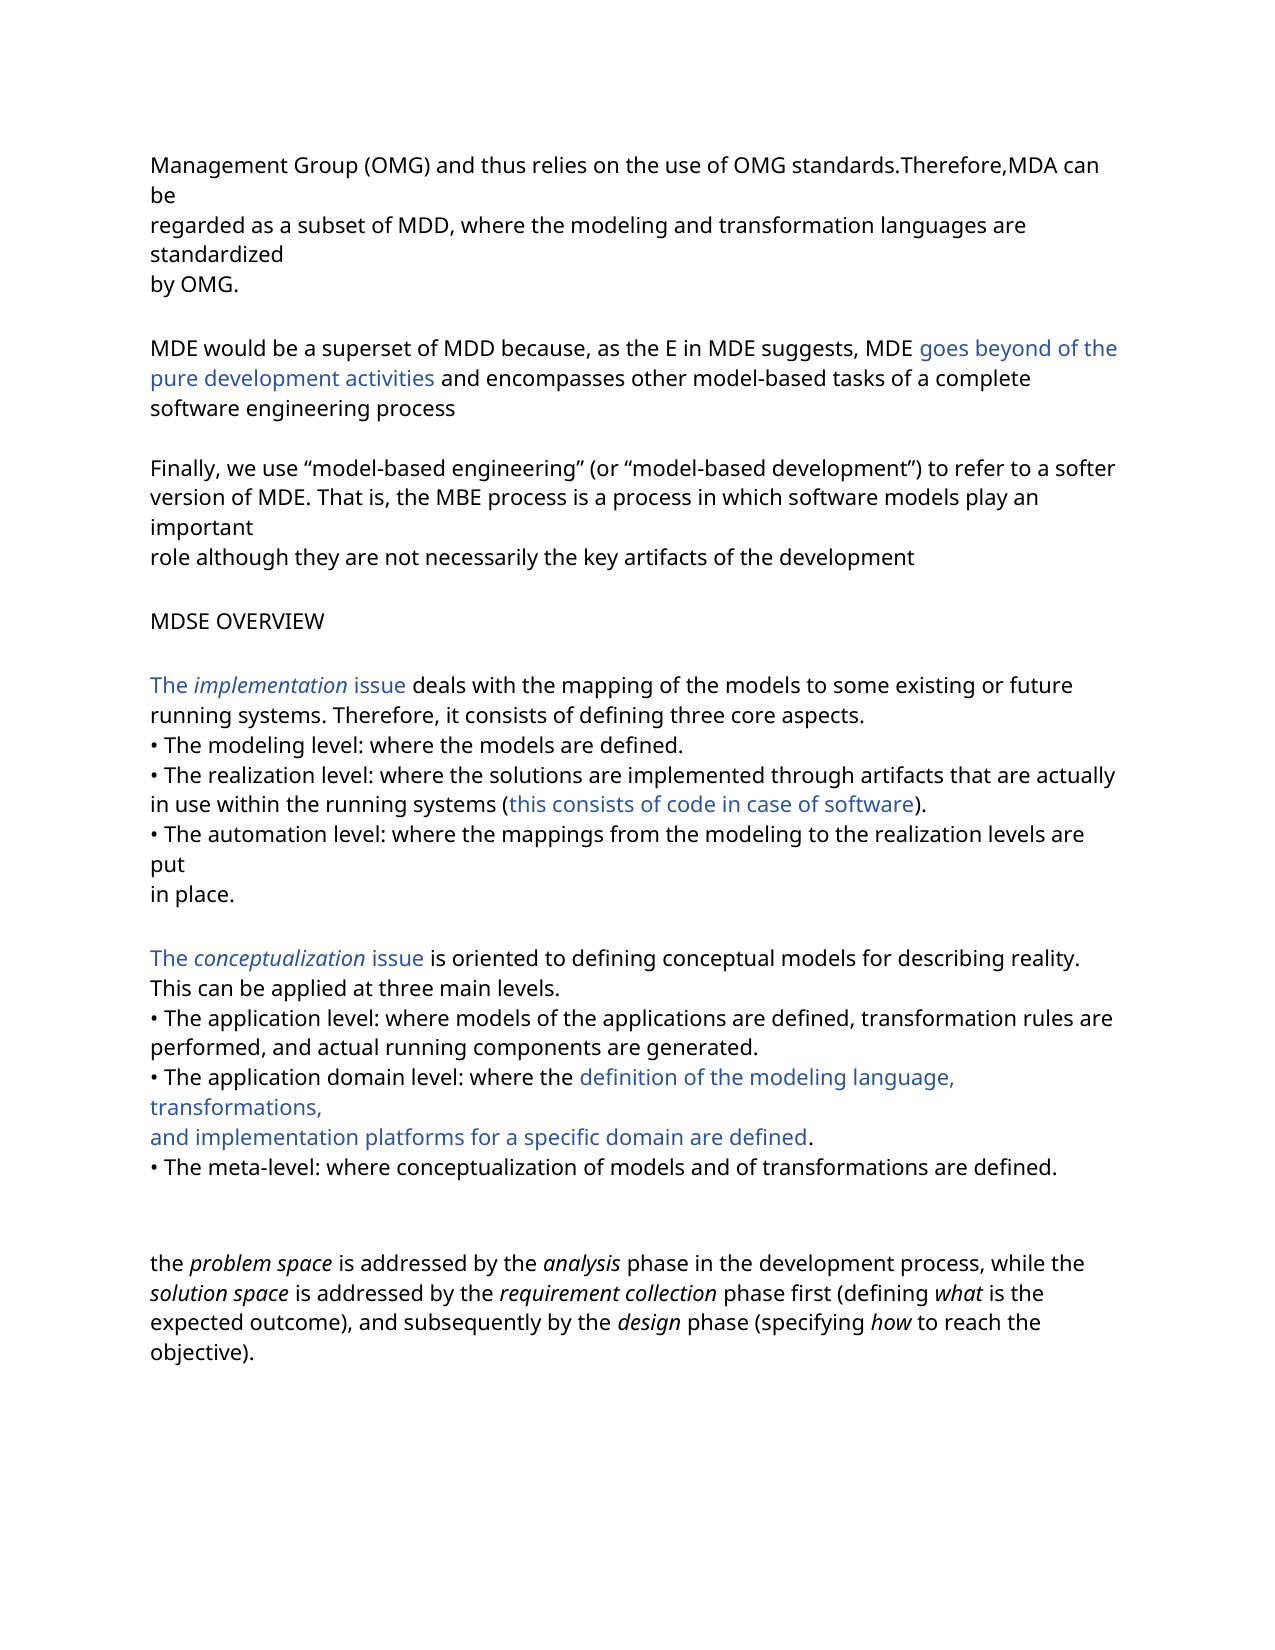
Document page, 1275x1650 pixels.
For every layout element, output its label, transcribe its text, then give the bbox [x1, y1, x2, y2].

text • The modeling level: where the models are defined. [150, 730, 1125, 759]
text • The realization level: where the solutions are implemented through artifacts that are actually [150, 759, 1125, 789]
text MDE would be a superset of MDD because, as the E in MDE suggests, MDE goes beyond of the pure development activities and encompasses other model-based tasks of a complete software engineering process [150, 333, 1125, 423]
text Finally, we use “model-based engineering” (or “model-based development”) to refer to a softer [150, 452, 1125, 482]
text • The application level: where models of the applications are defined, transformation rules are [150, 1002, 1125, 1032]
text in place. [150, 879, 1125, 908]
text The implementation issue deals with the mapping of the models to some existing or future [150, 670, 1125, 700]
text regarded as a subset of MDD, where the modeling and transformation languages are standardized [150, 209, 1125, 269]
text MDSE OVERVIEW [150, 606, 1125, 636]
text Management Group (OMG) and thus relies on the use of OMG standards.Therefore,MDA can be [150, 150, 1125, 209]
text running systems. Therefore, it consists of defining three core aspects. [150, 700, 1125, 730]
text This can be applied at three main levels. [150, 973, 1125, 1002]
text in use within the running systems (this consists of code in case of software). [150, 789, 1125, 819]
text and implementation platforms for a specific domain are defined. [150, 1122, 1125, 1151]
text role although they are not necessarily the key artifacts of the development [150, 542, 1125, 572]
text the problem space is addressed by the analysis phase in the development process, while the solution space is addressed by the requirement collection phase first (defining what is the expected outcome), and subsequently by the design phase (specifying how to reach the objective). [150, 1248, 1125, 1367]
text The conceptualization issue is oriented to defining conceptual models for describing reality. [150, 943, 1125, 973]
text by OMG. [150, 269, 1125, 299]
text • The meta-level: where conceptualization of models and of transformations are defined. [150, 1151, 1125, 1181]
text • The automation level: where the mappings from the modeling to the realization levels are put [150, 819, 1125, 879]
text performed, and actual running components are generated. [150, 1032, 1125, 1062]
text version of MDE. That is, the MBE process is a process in which software models play an important [150, 482, 1125, 542]
text • The application domain level: where the definition of the modeling language, transformations, [150, 1062, 1125, 1122]
